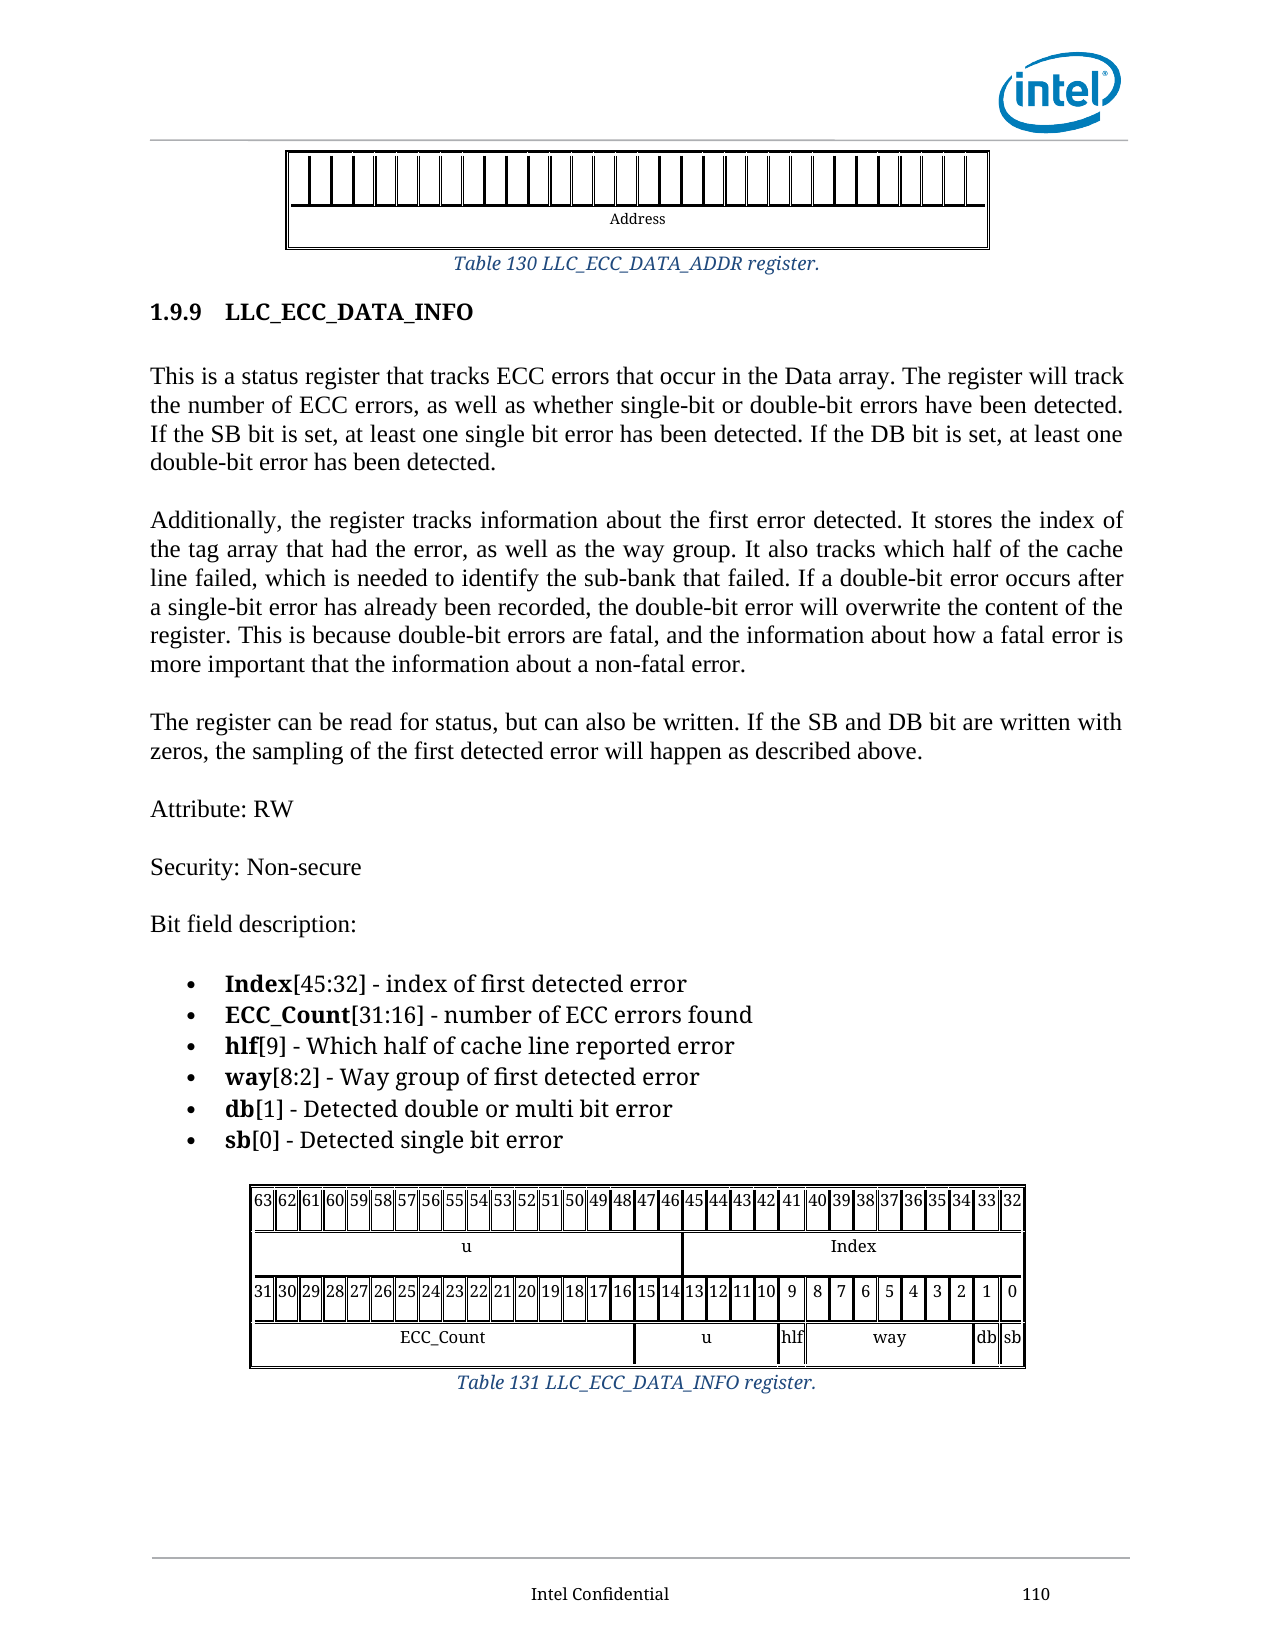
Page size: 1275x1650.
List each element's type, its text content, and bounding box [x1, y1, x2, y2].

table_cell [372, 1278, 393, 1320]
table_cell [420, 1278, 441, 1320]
list ECC_Count[31:16] - number of ECC errors found [187, 999, 1125, 1030]
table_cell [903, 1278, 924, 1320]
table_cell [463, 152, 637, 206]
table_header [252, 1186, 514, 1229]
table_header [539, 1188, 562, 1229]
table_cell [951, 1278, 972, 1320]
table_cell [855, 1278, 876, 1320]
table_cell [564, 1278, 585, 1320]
text Table LLC_ECC_DATA_INFO register. [150, 1369, 1125, 1394]
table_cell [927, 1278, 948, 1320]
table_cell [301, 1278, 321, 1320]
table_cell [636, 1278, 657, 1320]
subtitle LLC_ECC_DATA_INFO [150, 296, 1125, 327]
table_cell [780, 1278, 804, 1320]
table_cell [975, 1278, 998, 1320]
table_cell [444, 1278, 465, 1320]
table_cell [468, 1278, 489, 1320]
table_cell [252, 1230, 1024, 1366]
text The register can be read for status, but can also be written. If the SB and DB bit are written with zeros, the sampling of the first detected error will happen as described above. [150, 707, 1125, 764]
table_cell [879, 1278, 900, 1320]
picture [993, 42, 1125, 139]
text Security: Non-secure [150, 852, 1125, 880]
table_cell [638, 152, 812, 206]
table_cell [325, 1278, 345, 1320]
text This is a status register that tracks ECC errors that occur in the Data array. The register will track the number of ECC errors, as well as whether single-bit or double-bit errors have been detected. If the SB bit is set, at least one single bit error has been detected. If the DB bit is set, at least one double-bit error has been detected. [150, 361, 1125, 476]
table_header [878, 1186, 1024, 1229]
text Table LLC_ECC_DATA_ADDR register. [150, 250, 1125, 275]
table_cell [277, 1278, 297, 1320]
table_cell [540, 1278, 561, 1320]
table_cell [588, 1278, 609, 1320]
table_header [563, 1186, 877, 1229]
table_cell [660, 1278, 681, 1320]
list sb[0] - Detected single bit error [187, 1124, 1125, 1155]
list way[8:2] - Way group of first detected error [187, 1061, 1125, 1092]
text Bit field description: [150, 909, 1125, 938]
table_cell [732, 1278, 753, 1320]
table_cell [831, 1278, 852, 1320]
list Index[45:32] - index of first detected error [187, 967, 1125, 999]
text Additionally, the register tracks information about the first error detected. It stores the index of the tag array that had the error, as well as the way group. It also tracks which half of the cache line failed, which is needed to identify the sub-bank that failed. If a double-bit error occurs after a single-bit error has already been recorded, the double-bit error will overwrite the content of the register. This is because double-bit errors are fatal, and the information about how a fatal error is more important that the information about a non-fatal error. [150, 505, 1125, 678]
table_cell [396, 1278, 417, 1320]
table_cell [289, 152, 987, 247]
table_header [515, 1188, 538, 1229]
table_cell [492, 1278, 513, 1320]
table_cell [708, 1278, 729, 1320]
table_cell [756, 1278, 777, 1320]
list hlf[9] - Which half of cache line reported error [187, 1030, 1125, 1061]
text Attribute: RW [150, 794, 1125, 822]
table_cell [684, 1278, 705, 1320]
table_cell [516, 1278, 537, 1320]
list db[1] - Detected double or multi bit error [187, 1092, 1125, 1124]
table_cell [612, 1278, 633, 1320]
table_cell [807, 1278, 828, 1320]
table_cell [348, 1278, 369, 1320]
